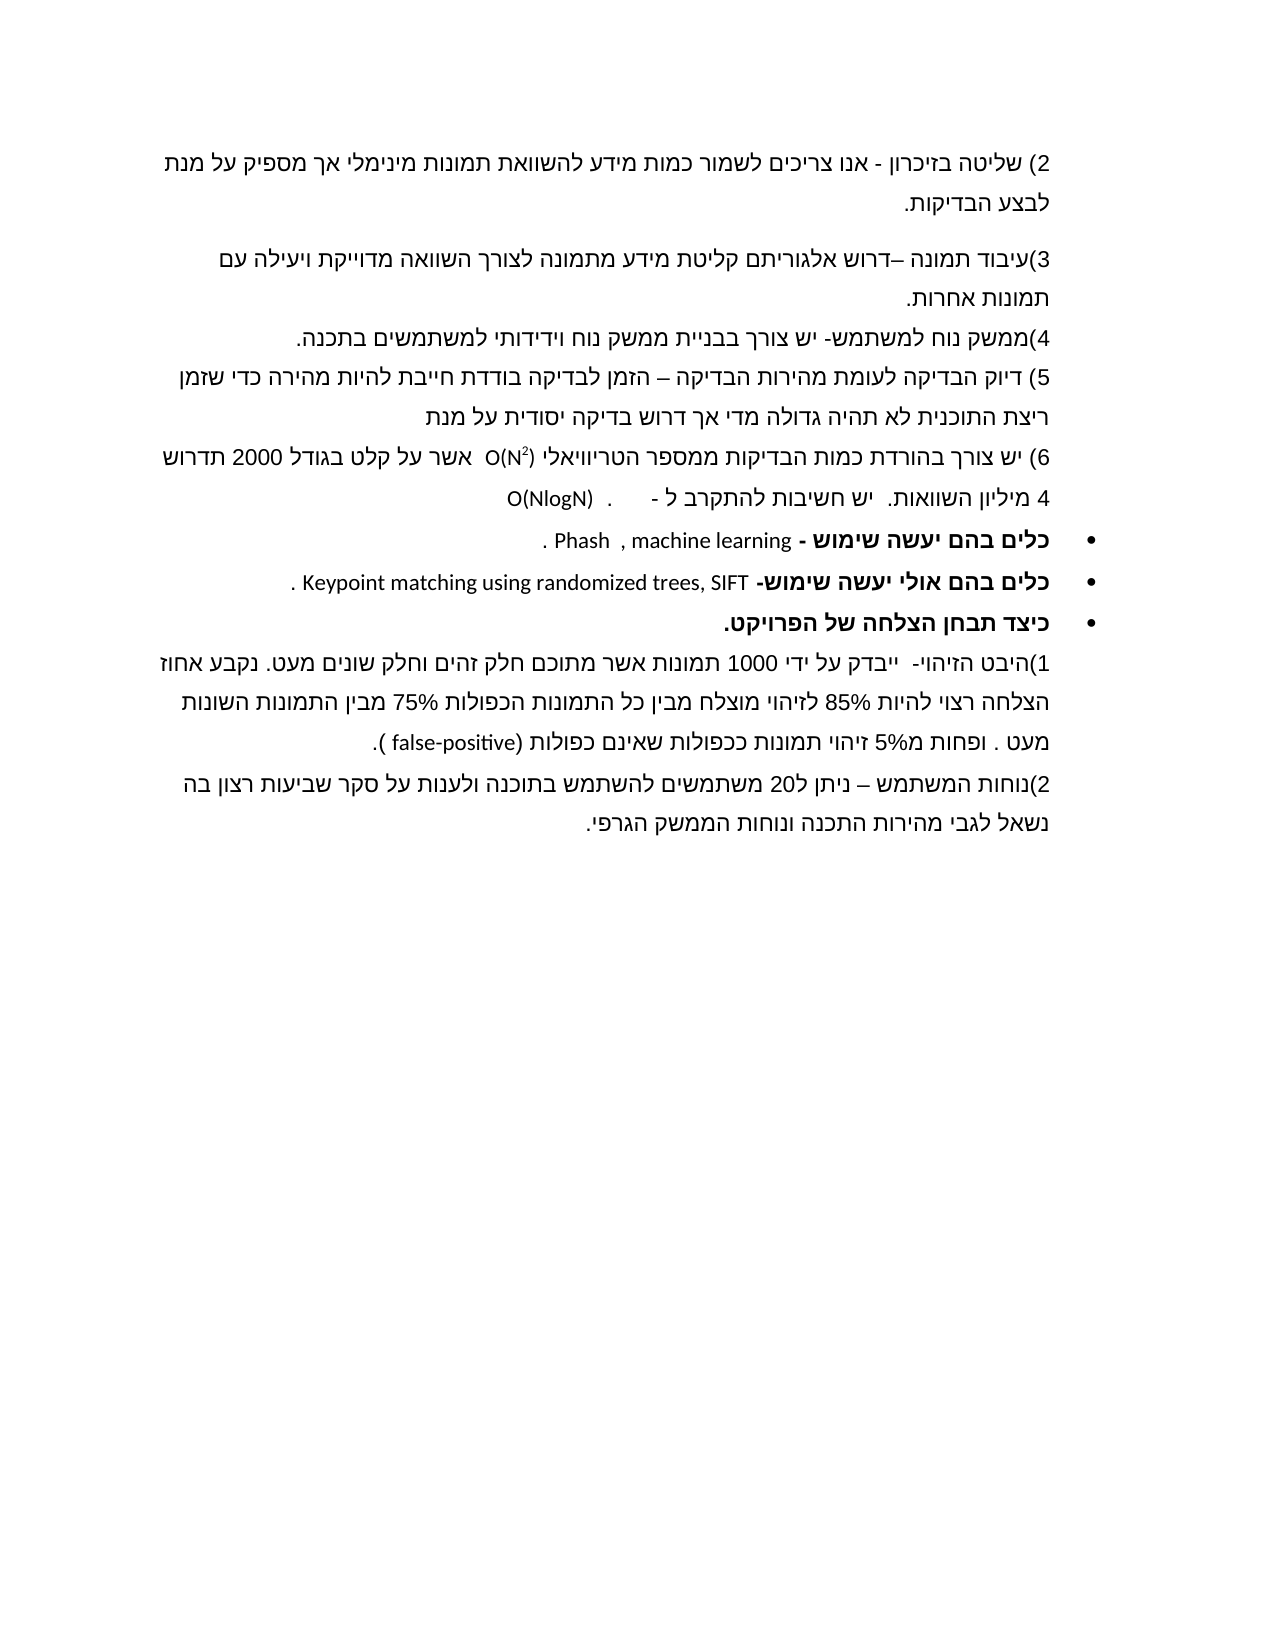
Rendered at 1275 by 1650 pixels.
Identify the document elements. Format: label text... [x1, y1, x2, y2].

list 2)נוחות המשתמש – ניתן ל20 משתמשים להשתמש בתוכנה ולענות על סקר שביעות רצון בה נשאל לגבי מהירות התכנה ונוחות הממשק הגרפי. [150, 771, 1050, 836]
text 5) דיוק הבדיקה לעומת מהירות הבדיקה – הזמן לבדיקה בודדת חייבת להיות מהירה כדי שזמן ריצת התוכנית לא תהיה גדולה מדי אך דרוש בדיקה יסודית על מנת [150, 364, 1050, 430]
text 3)עיבוד תמונה –דרוש אלגוריתם קליטת מידע מתמונה לצורך השוואה מדוייקת ויעילה עם תמונות אחרות. [150, 246, 1050, 311]
text 6) יש צורך בהורדת כמות הבדיקות ממספר הטריוויאלי O(N2) אשר על קלט בגודל 2000 תדרוש 4 מיליון השוואות. יש חשיבות להתקרב ל - . O(NlogN) [150, 443, 1050, 512]
list כיצד תבחן הצלחה של הפרויקט. [150, 610, 1087, 636]
text 2) שליטה בזיכרון - אנו צריכים לשמור כמות מידע להשוואת תמונות מינימלי אך מספיק על מנת לבצע הבדיקות. [150, 150, 1050, 216]
list כלים בהם אולי יעשה שימוש- Keypoint matching using randomized trees, SIFT . [150, 568, 1087, 596]
text 4)ממשק נוח למשתמש- יש צורך בבניית ממשק נוח וידידותי למשתמשים בתכנה. [150, 324, 1050, 351]
list כלים בהם יעשה שימוש - Phash , machine learning . [150, 526, 1087, 554]
list 1)היבט הזיהוי- ייבדק על ידי 1000 תמונות אשר מתוכם חלק זהים וחלק שונים מעט. נקבע אחוז הצלחה רצוי להיות 85% לזיהוי מוצלח מבין כל התמונות הכפולות 75% מבין התמונות השונות מעט . ופחות מ5% זיהוי תמונות ככפולות שאינם כפולות (false-positive ). [150, 649, 1050, 757]
